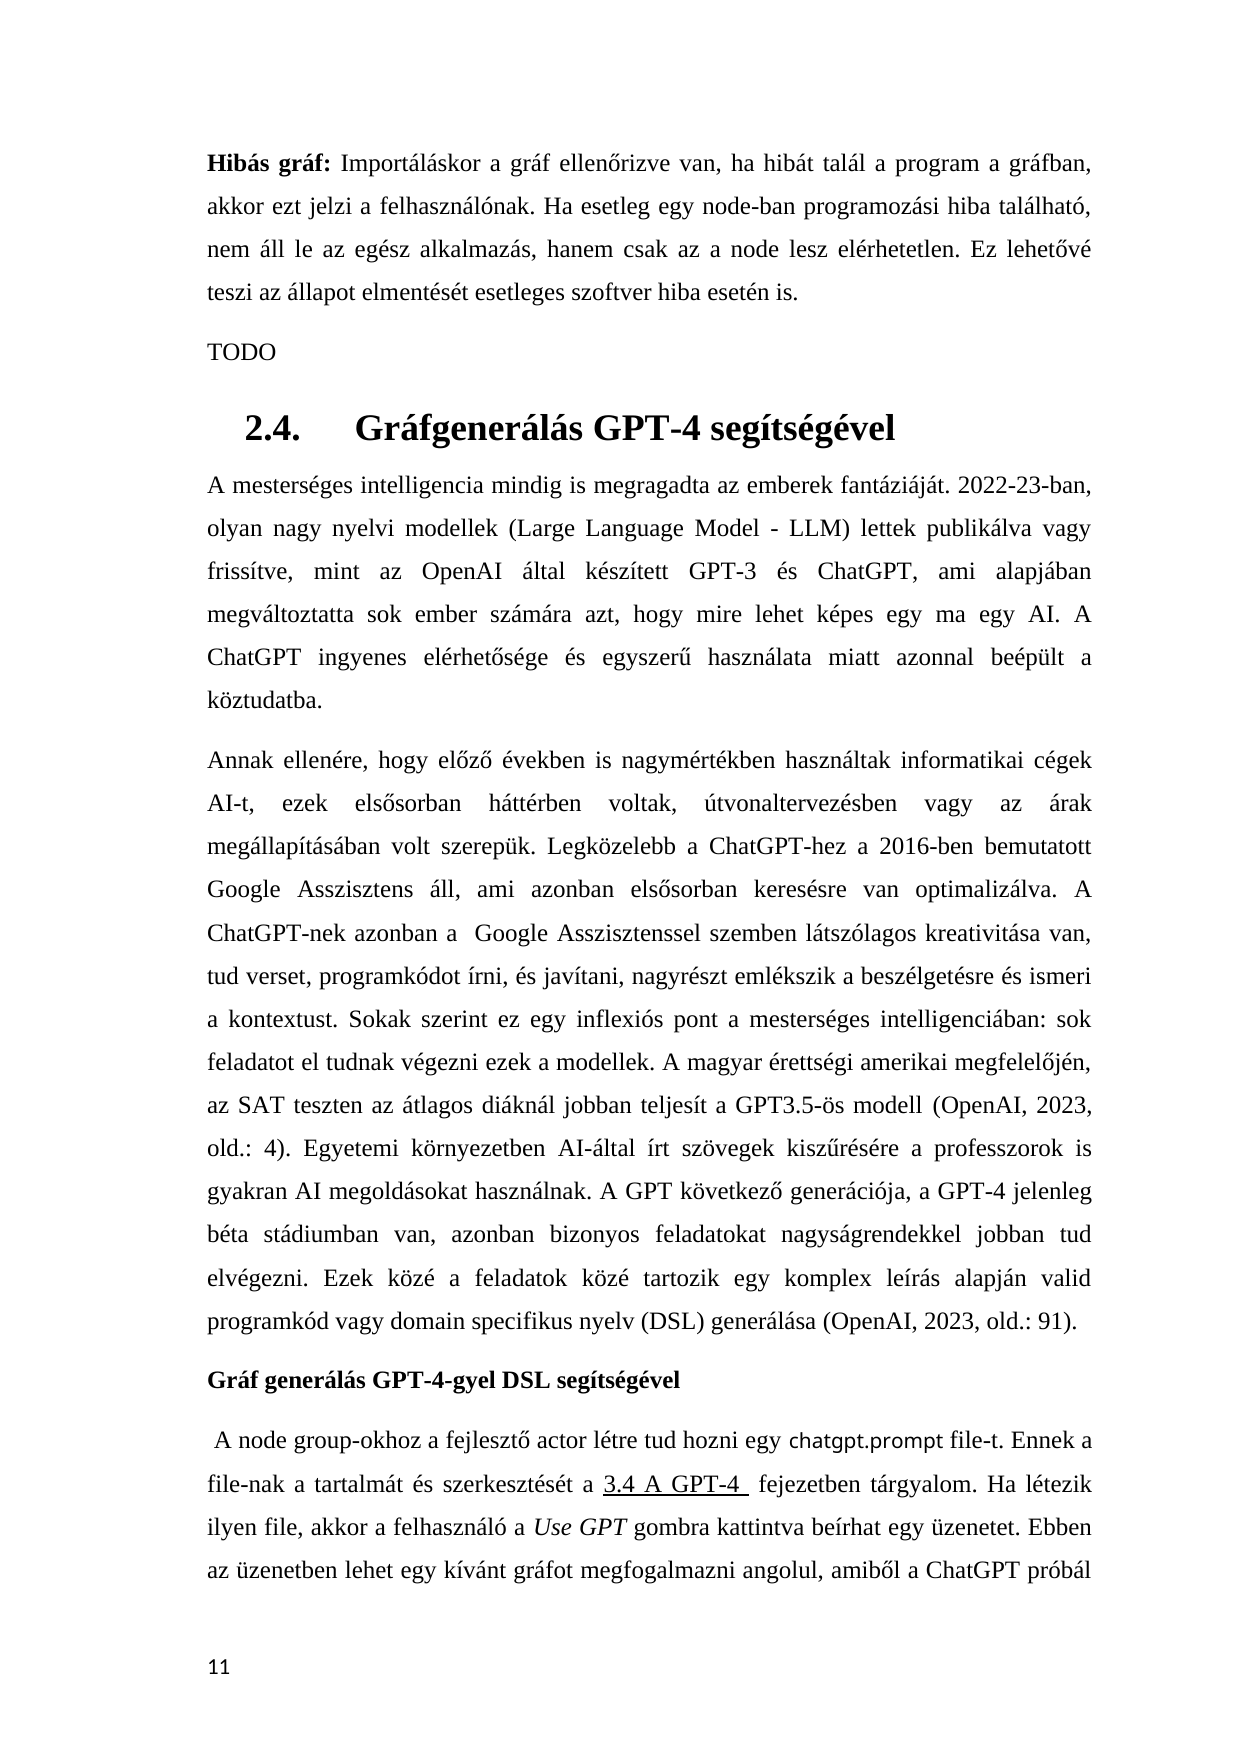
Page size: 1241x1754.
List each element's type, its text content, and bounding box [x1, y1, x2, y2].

text TODO [207, 337, 1092, 366]
text Annak ellenére, hogy előző években is nagymértékben használtak informatikai cégek AI-t, ezek elsősorban háttérben voltak, útvonaltervezésben vagy az árak megállapításában volt szerepük. Legközelebb a ChatGPT-hez a 2016-ben bemutatott Google Asszisztens áll, ami azonban elsősorban keresésre van optimalizálva. A ChatGPT-nek azonban a Google Asszisztenssel szemben látszólagos kreativitása van, tud verset, programkódot írni, és javítani, nagyrészt emlékszik a beszélgetésre és ismeri a kontextust. Sokak szerint ez egy inflexiós pont a mesterséges intelligenciában: sok feladatot el tudnak végezni ezek a modellek. A magyar érettségi amerikai megfelelőjén, az SAT teszten az átlagos diáknál jobban teljesít a GPT3.5-ös modell . Egyetemi környezetben AI-által írt szövegek kiszűrésére a professzorok is gyakran AI megoldásokat használnak. A GPT következő generációja, a GPT-4 jelenleg béta stádiumban van, azonban bizonyos feladatokat nagyságrendekkel jobban tud elvégezni. Ezek közé a feladatok közé tartozik egy komplex leírás alapján valid programkód vagy domain specifikus nyelv (DSL) generálása . [207, 745, 1092, 1334]
text Gráf generálás GPT-4-gyel DSL segítségével [207, 1366, 1092, 1394]
text Hibás gráf: Importáláskor a gráf ellenőrizve van, ha hibát talál a program a gráfban, akkor ezt jelzi a felhasználónak. Ha esetleg egy node-ban programozási hiba található, nem áll le az egész alkalmazás, hanem csak az a node lesz elérhetetlen. Ez lehetővé teszi az állapot elmentését esetleges szoftver hiba esetén is. [207, 148, 1092, 306]
list Gráfgenerálás GPT-4 segítségével [244, 405, 1092, 448]
text A mesterséges intelligencia mindig is megragadta az emberek fantáziáját. 2022-23-ban, olyan nagy nyelvi modellek (Large Language Model - LLM) lettek publikálva vagy frissítve, mint az OpenAI által készített GPT-3 és ChatGPT, ami alapjában megváltoztatta sok ember számára azt, hogy mire lehet képes egy ma egy AI. A ChatGPT ingyenes elérhetősége és egyszerű használata miatt azonnal beépült a köztudatba. [207, 470, 1092, 714]
